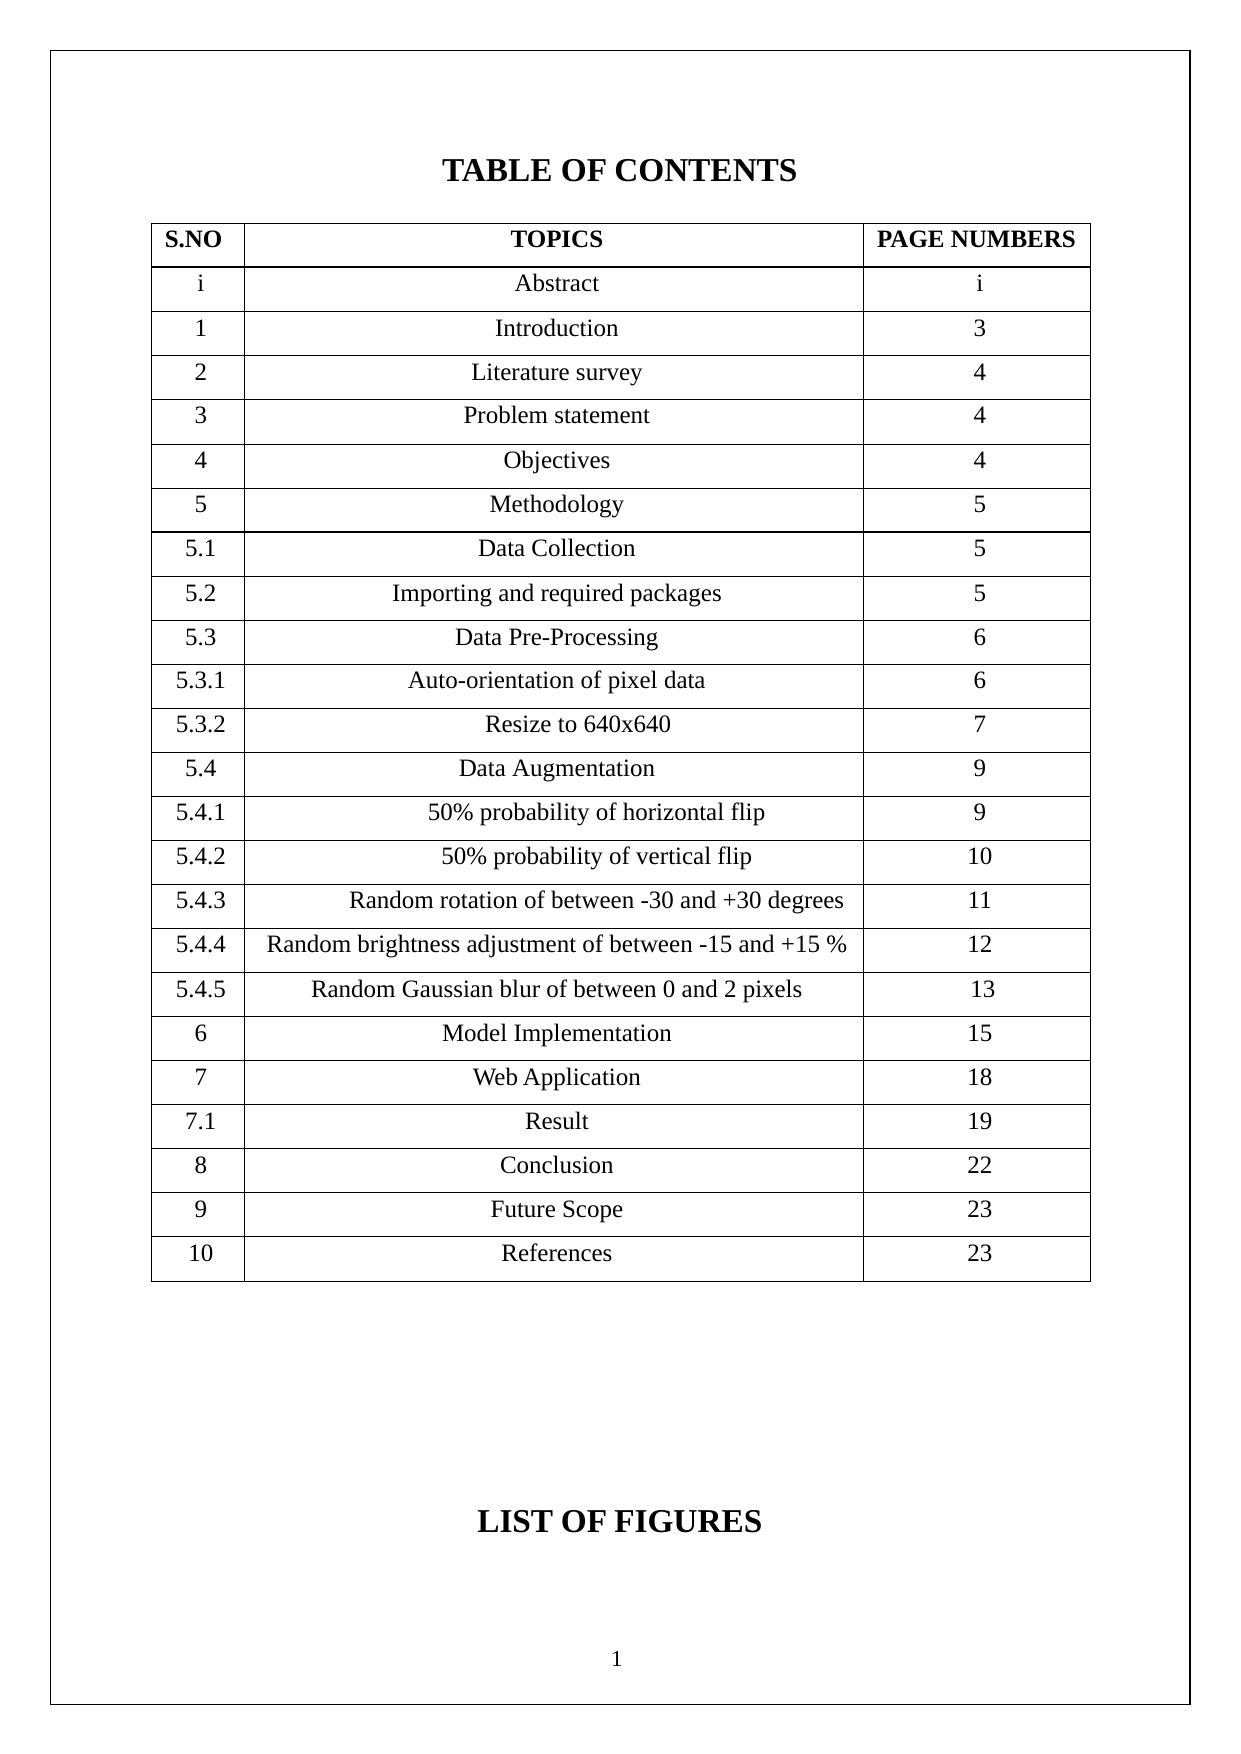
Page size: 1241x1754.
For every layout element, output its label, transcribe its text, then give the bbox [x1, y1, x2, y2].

table_cell 4 [864, 445, 1090, 487]
table_cell Model Implementation [245, 1017, 863, 1060]
table_cell Literature survey [245, 356, 863, 399]
table_cell Data Pre-Processing [245, 621, 863, 664]
table_header PAGE NUMBERS [864, 224, 1090, 266]
table_cell Random brightness adjustment of between -15 and +15 % [245, 929, 863, 972]
table_cell 4 [152, 445, 244, 487]
table_cell 5.1 [152, 533, 244, 576]
table_cell 10 [152, 1237, 244, 1281]
table_cell References [245, 1237, 863, 1281]
table_cell 11 [864, 885, 1090, 928]
table_cell 5 [152, 489, 244, 531]
table_cell Resize to 640x640 [245, 709, 863, 752]
table_cell i [152, 268, 244, 311]
subtitle TABLE OF CONTENTS [149, 150, 1090, 188]
table_cell 5.3 [152, 621, 244, 664]
table_cell Importing and required packages [245, 577, 863, 620]
table_cell 5.4.1 [152, 797, 244, 840]
table_cell 4 [864, 400, 1090, 443]
table_cell 10 [864, 841, 1090, 884]
table_cell 2 [152, 356, 244, 399]
table_cell 23 [864, 1237, 1090, 1281]
table_cell Random Gaussian blur of between 0 and 2 pixels [245, 973, 863, 1016]
table_cell 5 [864, 489, 1090, 531]
table_cell 7 [864, 709, 1090, 752]
table_cell 5.4.2 [152, 841, 244, 884]
table_cell 3 [864, 312, 1090, 355]
table_cell 5 [864, 533, 1090, 576]
table_cell Objectives [245, 445, 863, 487]
table_cell 4 [864, 356, 1090, 399]
table_cell 5.4.5 [152, 973, 244, 1016]
table_cell 5 [864, 577, 1090, 620]
table_cell Auto-orientation of pixel data [245, 665, 863, 708]
table_cell 9 [864, 753, 1090, 796]
table_cell 19 [864, 1105, 1090, 1148]
table_cell 8 [152, 1149, 244, 1192]
table_cell 12 [864, 929, 1090, 972]
table_cell 5.4.3 [152, 885, 244, 928]
table_cell 6 [152, 1017, 244, 1060]
table_cell 18 [864, 1061, 1090, 1104]
table_cell 50% probability of horizontal flip [245, 797, 863, 840]
table_cell 5.4 [152, 753, 244, 796]
table_cell i [864, 268, 1090, 311]
table_cell Web Application [245, 1061, 863, 1104]
table_cell Future Scope [245, 1193, 863, 1236]
table_cell 6 [864, 665, 1090, 708]
table_cell 5.4.4 [152, 929, 244, 972]
table_cell 22 [864, 1149, 1090, 1192]
table_cell 6 [864, 621, 1090, 664]
table_cell 5.3.2 [152, 709, 244, 752]
table_cell Data Collection [245, 533, 863, 576]
table_cell 9 [152, 1193, 244, 1236]
table_cell Result [245, 1105, 863, 1148]
table_cell Conclusion [245, 1149, 863, 1192]
table_cell 13 [864, 973, 1090, 1016]
table_cell Abstract [245, 268, 863, 311]
table_cell 15 [864, 1017, 1090, 1060]
table_cell Methodology [245, 489, 863, 531]
table_cell 9 [864, 797, 1090, 840]
table_cell Introduction [245, 312, 863, 355]
table_cell Random rotation of between -30 and +30 degrees [245, 885, 863, 928]
table_cell Problem statement [245, 400, 863, 443]
table_cell 1 [152, 312, 244, 355]
table_header TOPICS [245, 224, 863, 266]
table_cell 5.2 [152, 577, 244, 620]
table_cell 7.1 [152, 1105, 244, 1148]
table_cell 23 [864, 1193, 1090, 1236]
table_header S.NO [152, 224, 244, 266]
table_cell 5.3.1 [152, 665, 244, 708]
table_cell 50% probability of vertical flip [245, 841, 863, 884]
table_cell 3 [152, 400, 244, 443]
table_cell 7 [152, 1061, 244, 1104]
subtitle LIST OF FIGURES [149, 1502, 1090, 1540]
table_cell Data Augmentation [245, 753, 863, 796]
